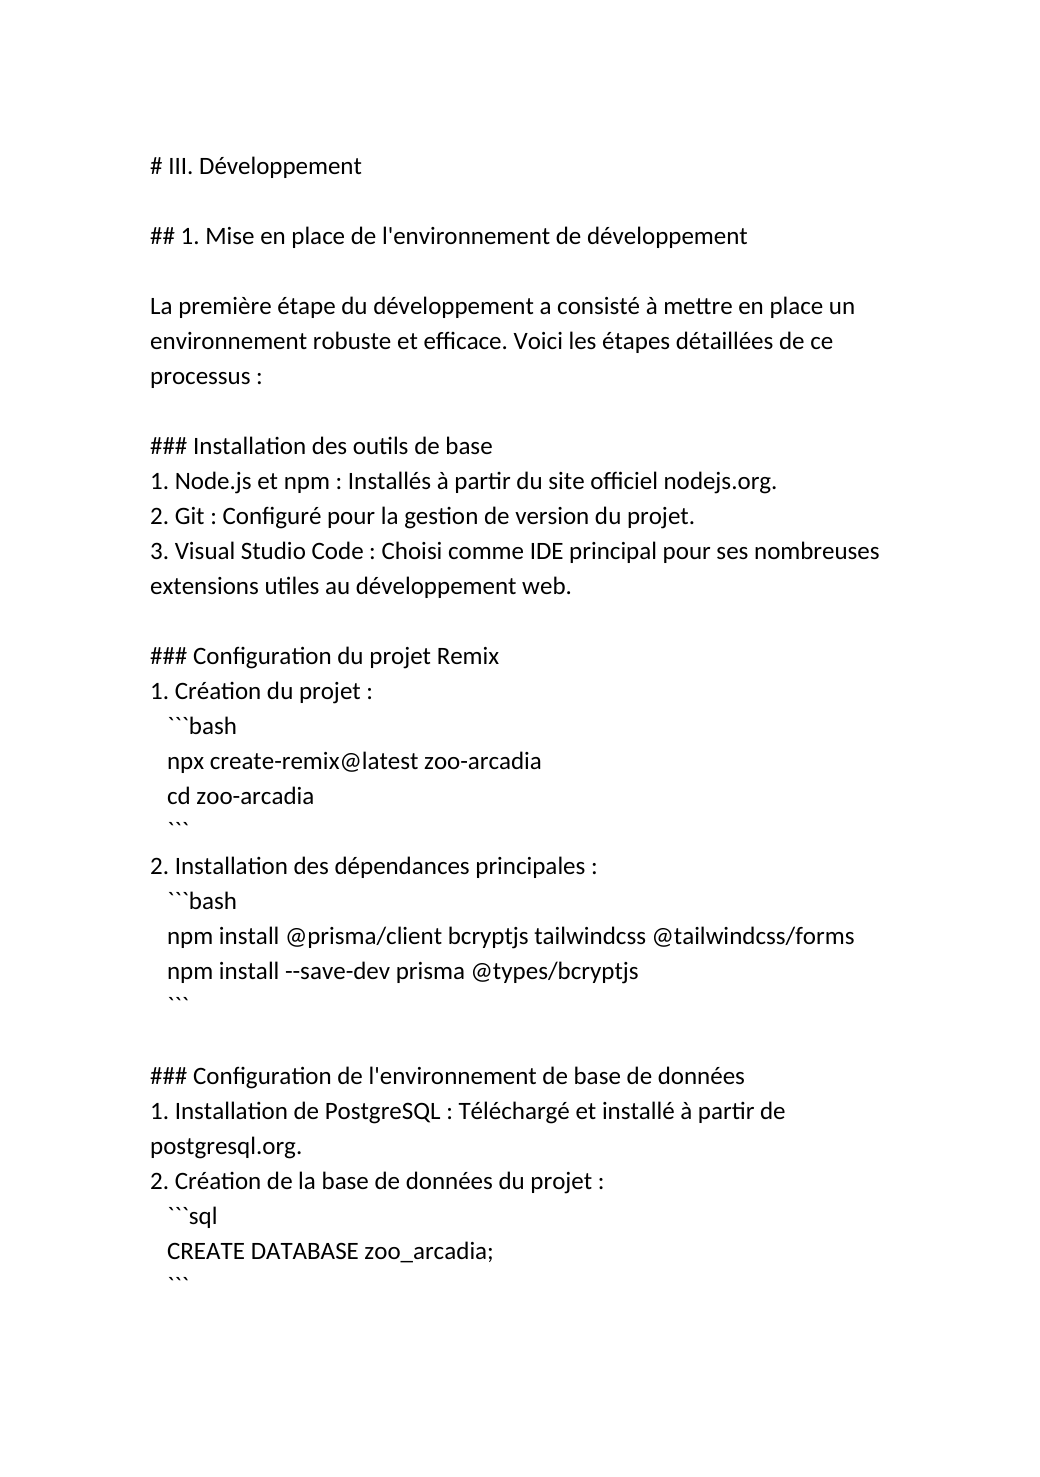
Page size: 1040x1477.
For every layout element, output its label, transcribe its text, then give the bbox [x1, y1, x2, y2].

text 1. Installation de PostgreSQL : Téléchargé et installé à partir de postgresql.org. [150, 1095, 889, 1161]
text ### Configuration du projet Remix [150, 640, 889, 671]
text 2. Installation des dépendances principales : [150, 850, 889, 881]
text ``` [150, 1270, 889, 1301]
text 1. Création du projet : [150, 675, 889, 706]
text ### Configuration de l'environnement de base de données [150, 1060, 889, 1091]
text ```sql [150, 1200, 889, 1231]
text npm install @prisma/client bcryptjs tailwindcss @tailwindcss/forms [150, 920, 889, 951]
text ```bash [150, 885, 889, 916]
text ### Installation des outils de base [150, 430, 889, 461]
text 1. Node.js et npm : Installés à partir du site officiel nodejs.org. [150, 465, 889, 496]
text # III. Développement [150, 150, 889, 181]
text ## 1. Mise en place de l'environnement de développement [150, 220, 889, 251]
text 3. Visual Studio Code : Choisi comme IDE principal pour ses nombreuses extensions utiles au développement web. [150, 535, 889, 601]
text ``` [150, 990, 889, 1021]
text 2. Git : Configuré pour la gestion de version du projet. [150, 500, 889, 531]
text npx create-remix@latest zoo-arcadia [150, 745, 889, 776]
text ``` [150, 815, 889, 846]
text ```bash [150, 710, 889, 741]
text cd zoo-arcadia [150, 780, 889, 811]
text 2. Création de la base de données du projet : [150, 1165, 889, 1196]
text CREATE DATABASE zoo_arcadia; [150, 1235, 889, 1266]
text La première étape du développement a consisté à mettre en place un environnement robuste et efficace. Voici les étapes détaillées de ce processus : [150, 290, 889, 391]
text npm install --save-dev prisma @types/bcryptjs [150, 955, 889, 986]
